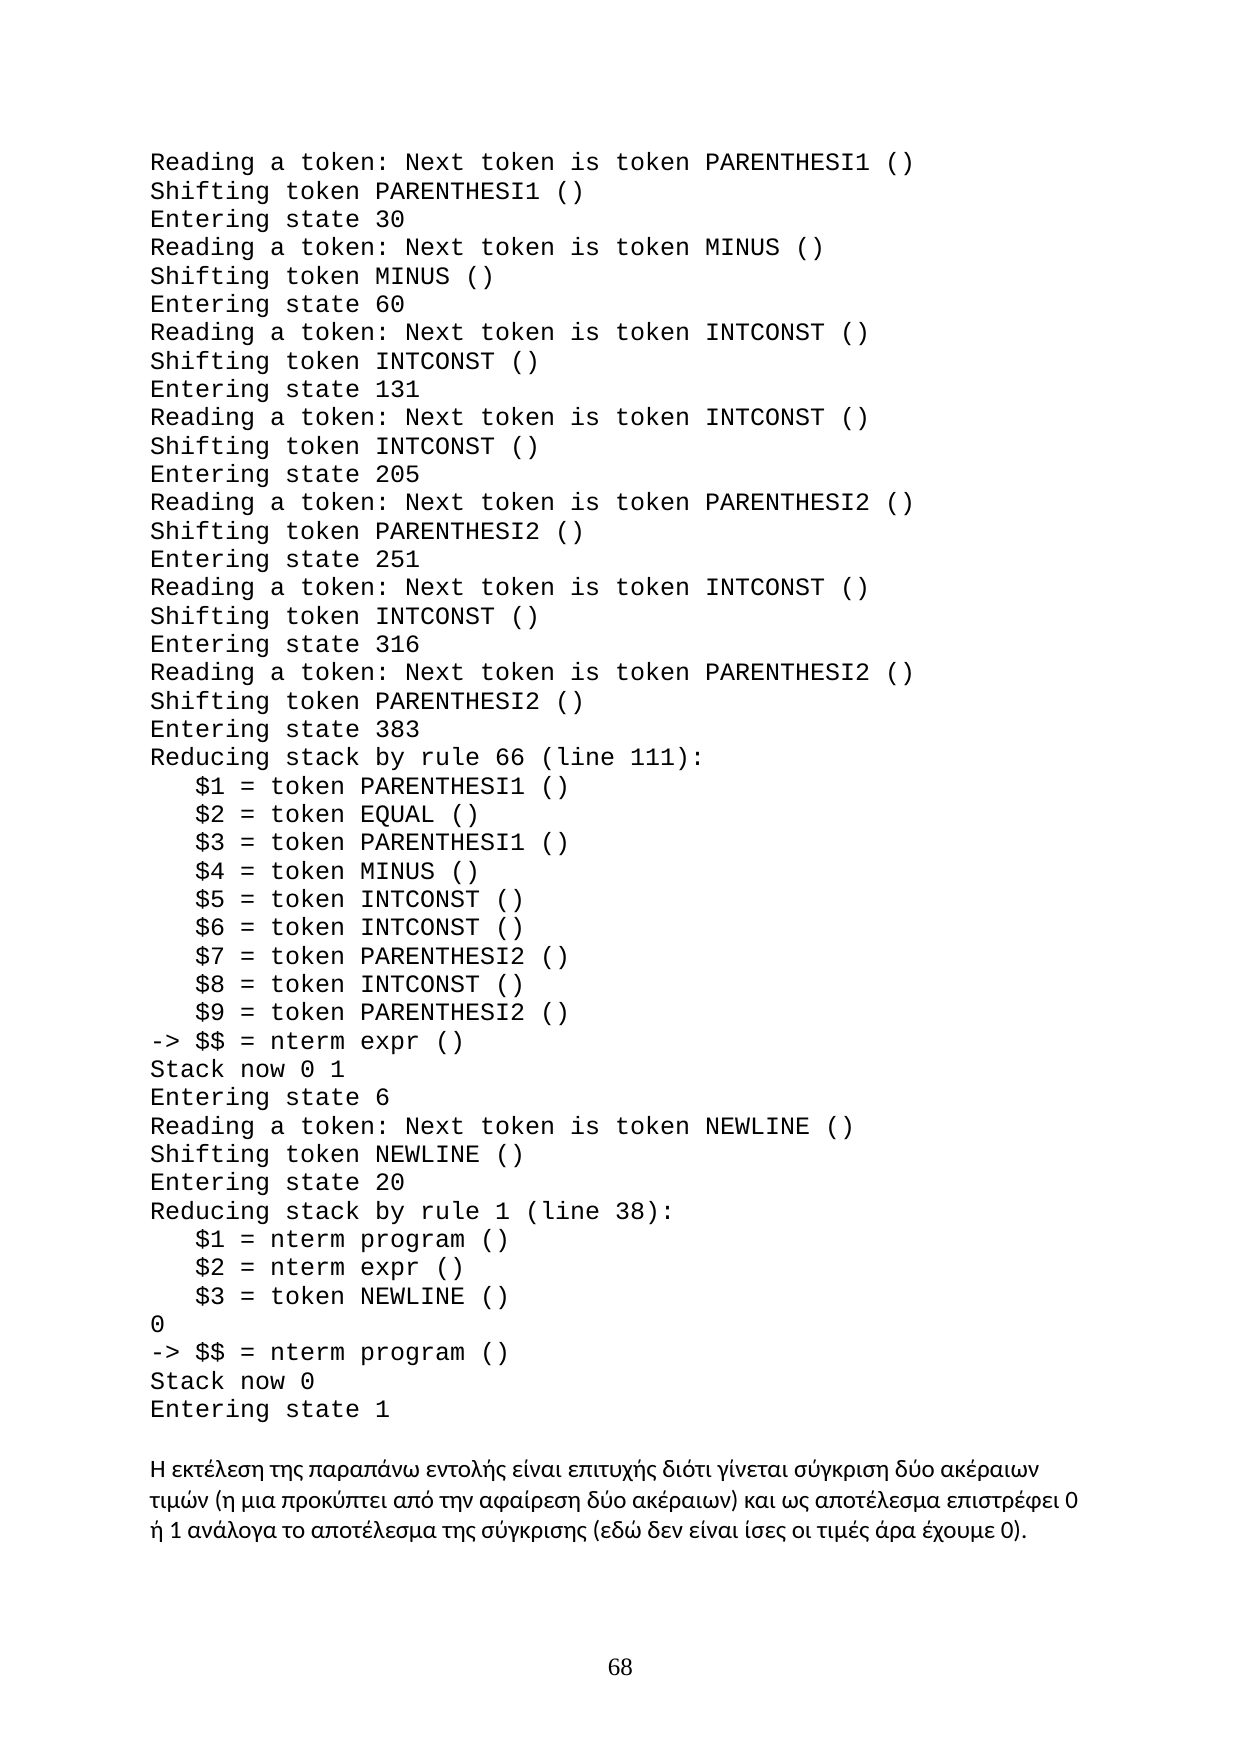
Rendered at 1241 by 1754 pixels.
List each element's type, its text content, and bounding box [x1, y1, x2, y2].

text Entering state 30 [150, 207, 1090, 235]
text Shifting token PARENTHESI2 () [150, 688, 1090, 717]
text Stack now 0 1 [150, 1057, 1090, 1085]
text Reading a token: Next token is token INTCONST () [150, 575, 1090, 603]
text Entering state 251 [150, 547, 1090, 575]
text $3 = token NEWLINE () [150, 1283, 1090, 1312]
text Shifting token PARENTHESI1 () [150, 178, 1090, 207]
text $6 = token INTCONST () [150, 915, 1090, 943]
text $7 = token PARENTHESI2 () [150, 943, 1090, 972]
text Stack now 0 [150, 1368, 1090, 1397]
text Reading a token: Next token is token PARENTHESI2 () [150, 490, 1090, 518]
text $2 = nterm expr () [150, 1255, 1090, 1283]
text Reading a token: Next token is token PARENTHESI2 () [150, 660, 1090, 688]
text Entering state 131 [150, 377, 1090, 405]
text Shifting token NEWLINE () [150, 1142, 1090, 1170]
text -> $$ = nterm expr () [150, 1028, 1090, 1057]
text Shifting token INTCONST () [150, 348, 1090, 377]
text $3 = token PARENTHESI1 () [150, 830, 1090, 858]
text Entering state 205 [150, 462, 1090, 490]
text $1 = token PARENTHESI1 () [150, 773, 1090, 802]
text $2 = token EQUAL () [150, 802, 1090, 830]
text $4 = token MINUS () [150, 858, 1090, 887]
text Entering state 6 [150, 1085, 1090, 1113]
text Entering state 1 [150, 1397, 1090, 1425]
text $1 = nterm program () [150, 1227, 1090, 1255]
text Reading a token: Next token is token INTCONST () [150, 405, 1090, 433]
text Reducing stack by rule 66 (line 111): [150, 745, 1090, 773]
text Shifting token PARENTHESI2 () [150, 518, 1090, 547]
text 0 [150, 1312, 1090, 1340]
text Entering state 20 [150, 1170, 1090, 1198]
text Reading a token: Next token is token MINUS () [150, 235, 1090, 263]
text -> $$ = nterm program () [150, 1340, 1090, 1368]
text Entering state 383 [150, 717, 1090, 745]
text Reading a token: Next token is token INTCONST () [150, 320, 1090, 348]
text $5 = token INTCONST () [150, 887, 1090, 915]
text Reading a token: Next token is token PARENTHESI1 () [150, 150, 1090, 178]
text Reading a token: Next token is token NEWLINE () [150, 1113, 1090, 1142]
text Shifting token INTCONST () [150, 603, 1090, 632]
text Shifting token MINUS () [150, 263, 1090, 292]
text $8 = token INTCONST () [150, 972, 1090, 1000]
text Shifting token INTCONST () [150, 433, 1090, 462]
text Entering state 316 [150, 632, 1090, 660]
text Η εκτέλεση της παραπάνω εντολής είναι επιτυχής διότι γίνεται σύγκριση δύο ακέραιων τιμών (η μια προκύπτει από την αφαίρεση δύο ακέραιων) και ως αποτέλεσμα επιστρέφει 0 ή 1 ανάλογα το αποτέλεσμα της σύγκρισης (εδώ δεν είναι ίσες οι τιμές άρα έχουμε 0). [150, 1453, 1090, 1545]
text Entering state 60 [150, 292, 1090, 320]
text Reducing stack by rule 1 (line 38): [150, 1198, 1090, 1227]
text $9 = token PARENTHESI2 () [150, 1000, 1090, 1028]
